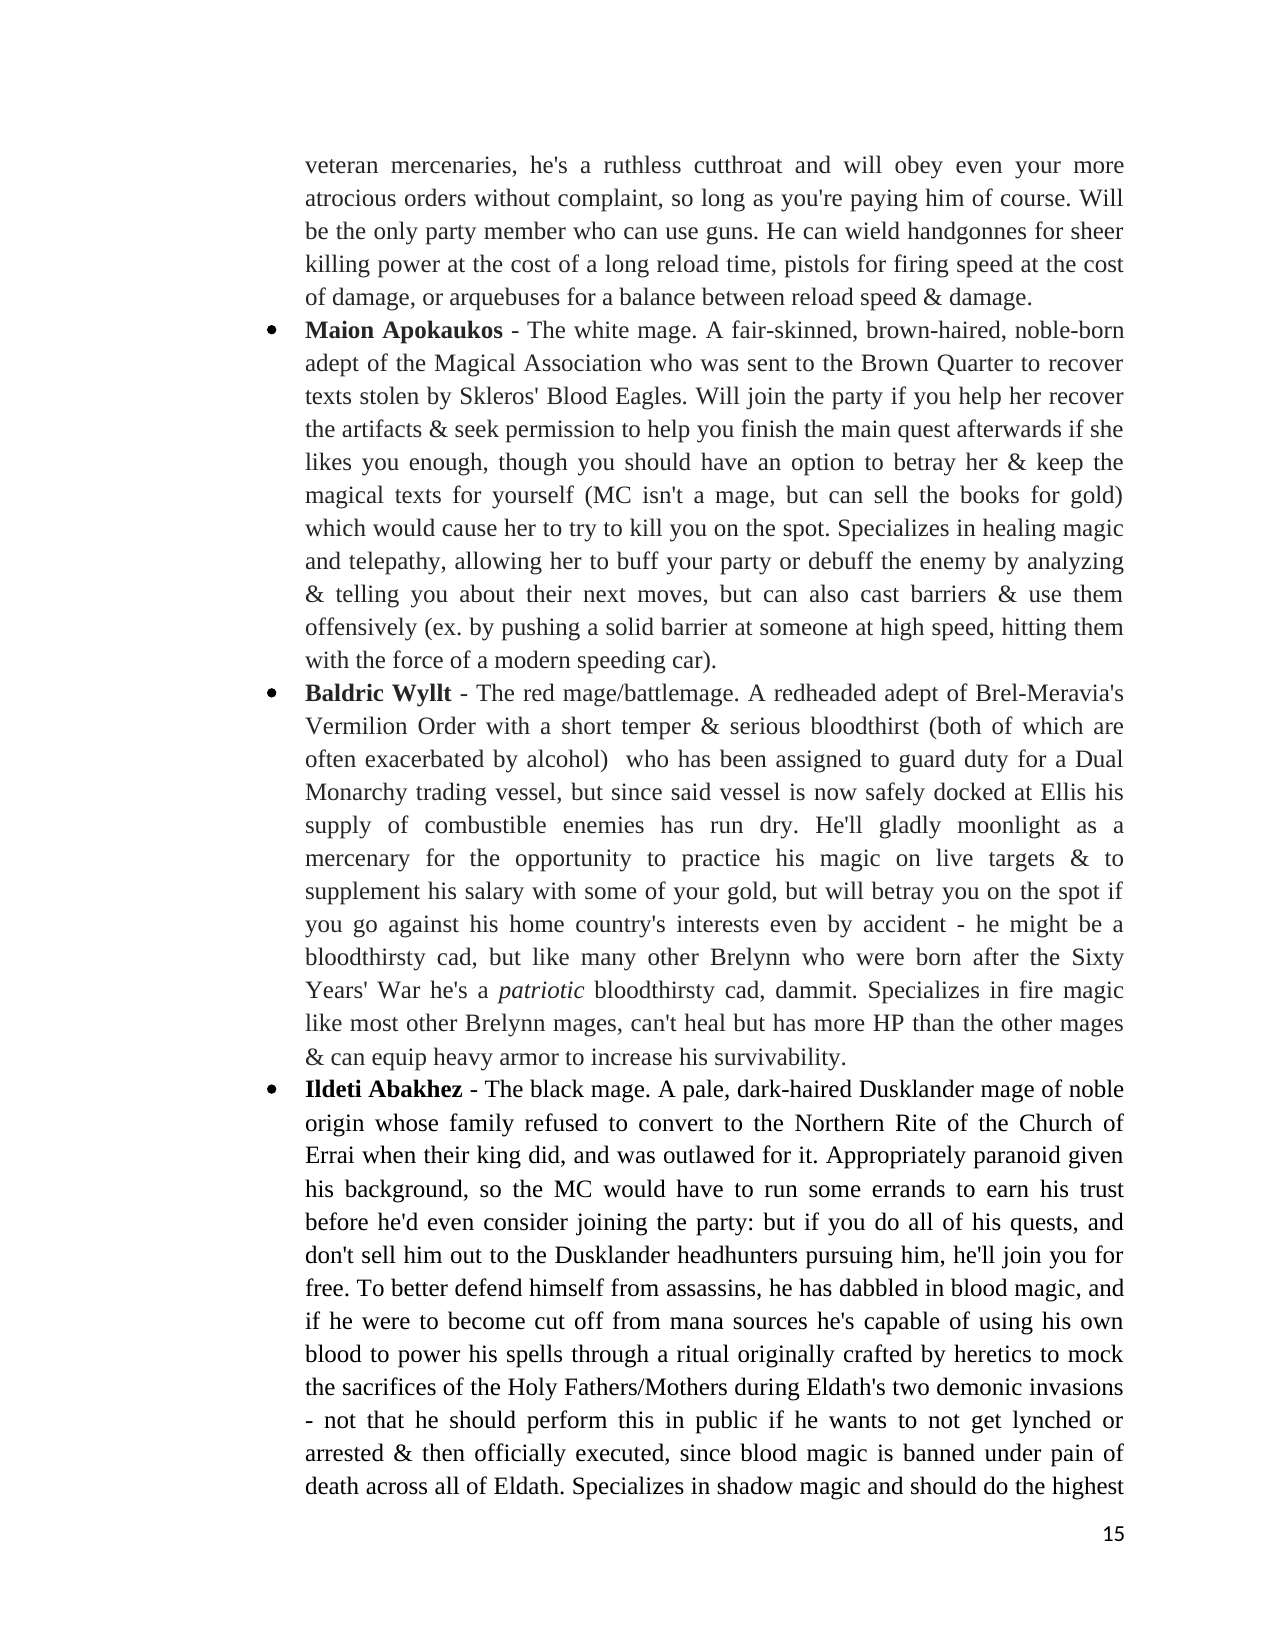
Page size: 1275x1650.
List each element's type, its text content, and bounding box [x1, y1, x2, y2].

list Baldric Wyllt - The red mage/battlemage. A redheaded adept of Brel-Meravia's Vermilion Order with a short temper & serious bloodthirst (both of which are often exacerbated by alcohol) who has been assigned to guard duty for a Dual Monarchy trading vessel, but since said vessel is now safely docked at Ellis his supply of combustible enemies has run dry. He'll gladly moonlight as a mercenary for the opportunity to practice his magic on live targets & to supplement his salary with some of your gold, but will betray you on the spot if you go against his home country's interests even by accident - he might be a bloodthirsty cad, but like many other Brelynn who were born after the Sixty Years' War he's a patriotic bloodthirsty cad, dammit. Specializes in fire magic like most other Brelynn mages, can't heal but has more HP than the other mages & can equip heavy armor to increase his survivability. [267, 678, 1125, 1070]
